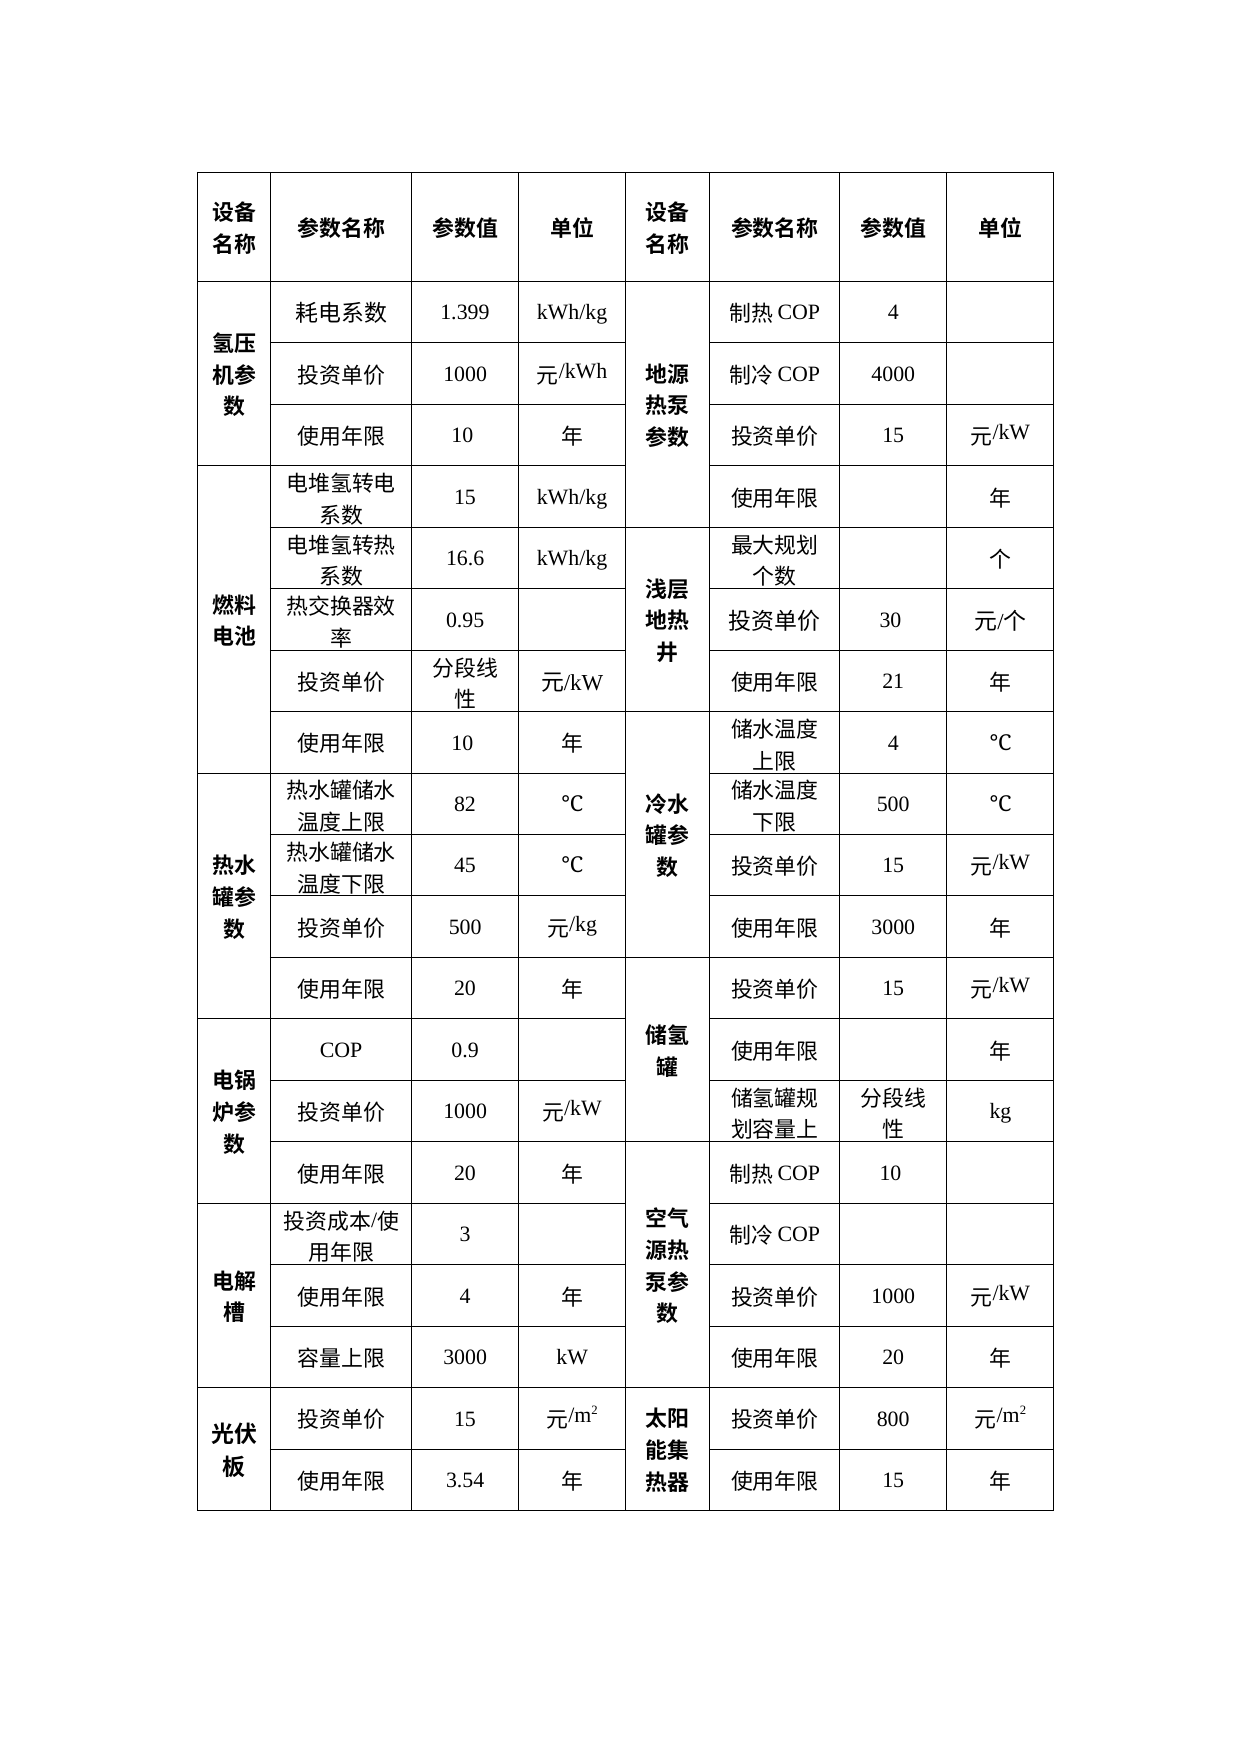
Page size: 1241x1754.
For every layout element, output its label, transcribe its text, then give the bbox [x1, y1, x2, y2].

table_cell [519, 1019, 625, 1080]
table_cell kg [947, 1081, 1053, 1141]
table_cell 投资单价 [710, 958, 839, 1018]
table_cell 投资单价 [710, 405, 839, 465]
table_cell 电锅炉参数 [198, 1019, 270, 1203]
table_cell 45 [412, 835, 518, 895]
table_cell 15 [840, 958, 946, 1018]
table_cell 使用年限 [710, 651, 839, 711]
table_cell 4 [840, 712, 946, 772]
table_cell 年 [947, 896, 1053, 957]
table_cell [947, 1204, 1053, 1264]
table_cell 储氢罐规划容量上限 [710, 1081, 839, 1141]
table_cell 燃料电池 [198, 466, 270, 772]
table_cell 氢压机参数 [198, 282, 270, 465]
table_cell 使用年限 [271, 958, 411, 1018]
table_cell 投资单价 [710, 589, 839, 649]
table_header 单位 [519, 173, 625, 281]
table_cell 热水罐参数 [198, 774, 270, 1018]
table_cell 元/个 [947, 589, 1053, 649]
table_cell ℃ [947, 712, 1053, 772]
table_cell 制冷COP [710, 1204, 839, 1264]
table_header 参数名称 [271, 173, 411, 281]
table_cell 使用年限 [271, 1450, 411, 1510]
table_cell 元/m2 [947, 1388, 1053, 1448]
table_cell 年 [947, 1019, 1053, 1080]
table_cell 浅层地热井 [626, 528, 709, 711]
table_cell 10 [412, 405, 518, 465]
table_cell 使用年限 [710, 1327, 839, 1387]
table_cell 82 [412, 774, 518, 834]
table_cell 使用年限 [710, 466, 839, 527]
table_cell 15 [840, 835, 946, 895]
table_cell 使用年限 [271, 405, 411, 465]
table_cell 年 [947, 466, 1053, 527]
table_cell [840, 1019, 946, 1080]
table_cell 冷水罐参数 [626, 712, 709, 957]
table_cell 3000 [840, 896, 946, 957]
table_cell 15 [412, 1388, 518, 1448]
table_cell 4000 [840, 343, 946, 404]
table_cell 元/kW [519, 1081, 625, 1141]
table_cell 15 [840, 1450, 946, 1510]
table_cell ℃ [519, 774, 625, 834]
table_cell 储氢罐 [626, 958, 709, 1141]
table_cell kWh/kg [519, 282, 625, 342]
table_header 设备名称 [626, 173, 709, 281]
table_cell 空气源热泵参数 [626, 1142, 709, 1387]
table_cell 年 [947, 651, 1053, 711]
table_cell 使用年限 [710, 1450, 839, 1510]
table_cell [519, 1204, 625, 1264]
table_cell 制冷COP [710, 343, 839, 404]
table_cell 使用年限 [710, 896, 839, 957]
table_cell ℃ [519, 835, 625, 895]
table_cell 热水罐储水温度上限 [271, 774, 411, 834]
table_cell 储水温度上限 [710, 712, 839, 772]
table_cell 15 [840, 405, 946, 465]
table_cell 使用年限 [271, 1142, 411, 1203]
table_cell 元/kg [519, 896, 625, 957]
table_cell 使用年限 [710, 1019, 839, 1080]
table_cell [947, 282, 1053, 342]
table_cell kWh/kg [519, 466, 625, 527]
table_header 参数值 [412, 173, 518, 281]
table_cell 元/kW [947, 958, 1053, 1018]
table_cell 0.95 [412, 589, 518, 649]
table_cell 500 [840, 774, 946, 834]
table_header 参数名称 [710, 173, 839, 281]
table_cell [947, 1142, 1053, 1203]
table_cell COP [271, 1019, 411, 1080]
table_cell 投资单价 [271, 343, 411, 404]
table_cell 元/m2 [519, 1388, 625, 1448]
table_cell 1000 [412, 343, 518, 404]
table_cell 最大规划个数 [710, 528, 839, 588]
table_cell 20 [412, 1142, 518, 1203]
table_cell 使用年限 [271, 712, 411, 772]
table_cell 元/kW [947, 1265, 1053, 1326]
table_cell 1000 [840, 1265, 946, 1326]
table_cell 10 [840, 1142, 946, 1203]
table_cell 21 [840, 651, 946, 711]
table_cell 热交换器效率 [271, 589, 411, 649]
table_cell 年 [947, 1450, 1053, 1510]
table_cell 投资单价 [271, 1081, 411, 1141]
table_cell 投资单价 [271, 1388, 411, 1448]
table_cell [947, 343, 1053, 404]
table_header 单位 [947, 173, 1053, 281]
table_cell 1000 [412, 1081, 518, 1141]
table_cell 元/kW [519, 651, 625, 711]
table_cell 3 [412, 1204, 518, 1264]
table_cell 3000 [412, 1327, 518, 1387]
table_cell 投资单价 [271, 896, 411, 957]
table_header 参数值 [840, 173, 946, 281]
table_cell 热水罐储水温度下限 [271, 835, 411, 895]
table_cell 分段线性 [412, 651, 518, 711]
table_cell 年 [947, 1327, 1053, 1387]
table_cell 年 [519, 958, 625, 1018]
table_cell 制热COP [710, 1142, 839, 1203]
table_cell 年 [519, 1142, 625, 1203]
table_cell 投资成本/使用年限 [271, 1204, 411, 1264]
table_cell 太阳能集热器 [626, 1388, 709, 1510]
table_cell [840, 1204, 946, 1264]
table_cell [519, 589, 625, 649]
table_cell 年 [519, 405, 625, 465]
table_cell [840, 528, 946, 588]
table_cell 光伏板 [198, 1388, 270, 1510]
table_cell 20 [840, 1327, 946, 1387]
table_cell 使用年限 [271, 1265, 411, 1326]
table_cell 年 [519, 1265, 625, 1326]
table_cell 耗电系数 [271, 282, 411, 342]
table_cell 分段线性 [840, 1081, 946, 1141]
table_cell 元/kW [947, 405, 1053, 465]
table_cell kWh/kg [519, 528, 625, 588]
table_cell 年 [519, 712, 625, 772]
table_cell 投资单价 [710, 1388, 839, 1448]
table_cell 制热COP [710, 282, 839, 342]
table_cell 投资单价 [710, 1265, 839, 1326]
table_header 设备名称 [198, 173, 270, 281]
table_cell 年 [519, 1450, 625, 1510]
table_cell 元/kW [947, 835, 1053, 895]
table_cell ℃ [947, 774, 1053, 834]
table_cell 元/kWh [519, 343, 625, 404]
table_cell 电堆氢转热系数 [271, 528, 411, 588]
table_cell 20 [412, 958, 518, 1018]
table_cell 16.6 [412, 528, 518, 588]
table_cell 地源热泵参数 [626, 282, 709, 527]
table_cell 1.399 [412, 282, 518, 342]
table_cell 10 [412, 712, 518, 772]
table_cell 3.54 [412, 1450, 518, 1510]
table_cell 4 [840, 282, 946, 342]
table_cell 储水温度下限 [710, 774, 839, 834]
table_cell 电解槽 [198, 1204, 270, 1387]
table_cell 15 [412, 466, 518, 527]
table_cell 个 [947, 528, 1053, 588]
table_cell 投资单价 [710, 835, 839, 895]
table_cell 0.9 [412, 1019, 518, 1080]
table_cell 500 [412, 896, 518, 957]
table_cell 4 [412, 1265, 518, 1326]
table_cell 800 [840, 1388, 946, 1448]
table_cell 30 [840, 589, 946, 649]
table_cell kW [519, 1327, 625, 1387]
table_cell [840, 466, 946, 527]
table_cell 电堆氢转电系数 [271, 466, 411, 527]
table_cell 容量上限 [271, 1327, 411, 1387]
table_cell 投资单价 [271, 651, 411, 711]
